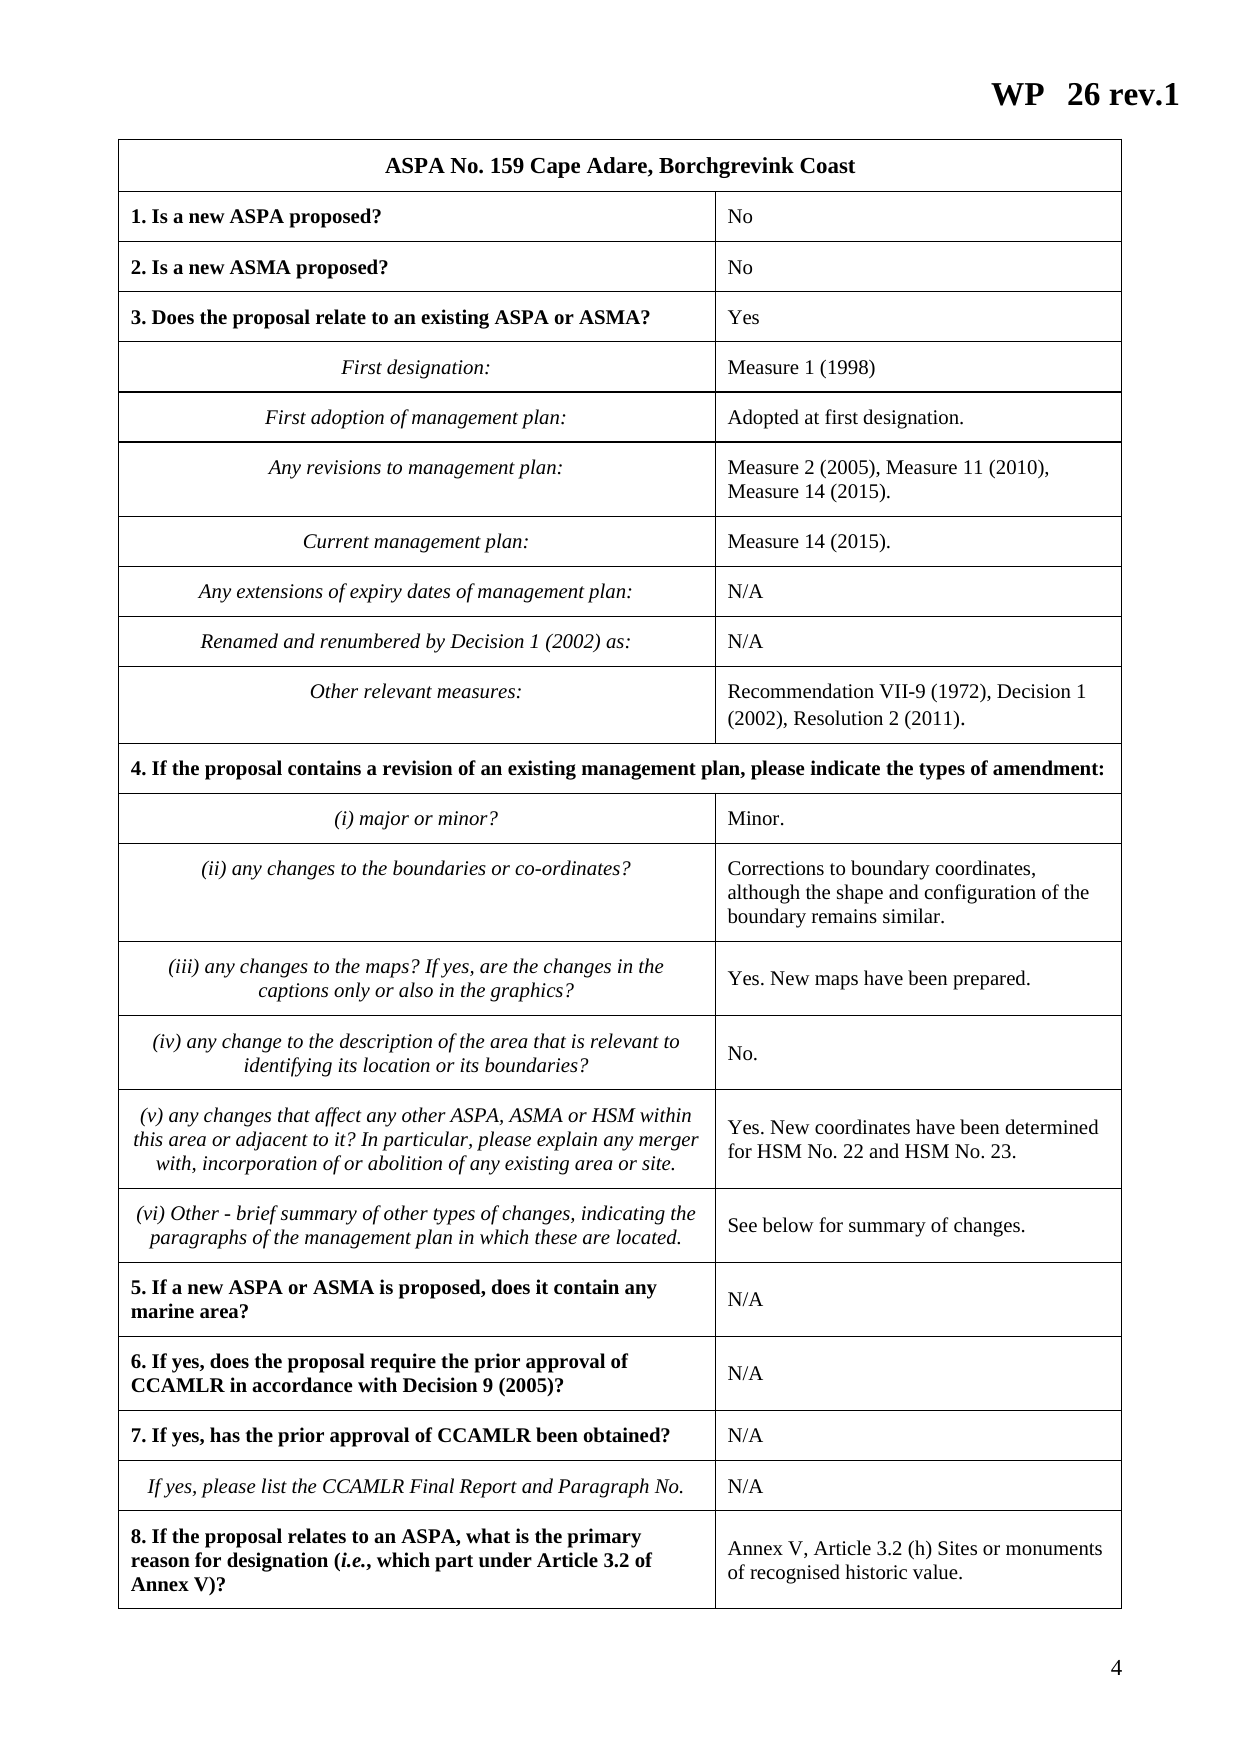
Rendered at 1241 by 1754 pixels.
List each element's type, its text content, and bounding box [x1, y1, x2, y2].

table_cell N/A [716, 567, 1121, 616]
table_cell 7. If yes, has the prior approval of CCAMLR been obtained? [119, 1411, 715, 1460]
table_cell 5. If a new ASPA or ASMA is proposed, does it contain any marine area? [119, 1263, 715, 1336]
table_cell N/A [716, 1337, 1121, 1410]
table_cell 3. Does the proposal relate to an existing ASPA or ASMA? [119, 292, 715, 341]
table_cell Any extensions of expiry dates of management plan: [119, 567, 715, 616]
table_cell (iii) any changes to the maps? If yes, are the changes in the captions only or also in the graphics? [119, 942, 715, 1015]
table_cell Measure 2 (2005), Measure 11 (2010), Measure 14 (2015). [716, 443, 1121, 516]
table_cell N/A [716, 617, 1121, 666]
table_cell First adoption of management plan: [119, 393, 715, 441]
table_cell 4. If the proposal contains a revision of an existing management plan, please indicate the types of amendment: [119, 744, 1121, 792]
table_cell (ii) any changes to the boundaries or co-ordinates? [119, 844, 715, 941]
table_cell Other relevant measures: [119, 667, 715, 742]
table_cell No. [716, 1016, 1121, 1089]
table_cell 1. Is a new ASPA proposed? [119, 192, 715, 241]
table_cell N/A [716, 1461, 1121, 1510]
table_cell Renamed and renumbered by Decision 1 (2002) as: [119, 617, 715, 666]
table_cell Adopted at first designation. [716, 393, 1121, 441]
table_cell First designation: [119, 342, 715, 391]
table_cell Yes. New maps have been prepared. [716, 942, 1121, 1015]
table_cell No [716, 192, 1121, 241]
table_cell N/A [716, 1411, 1121, 1460]
table_cell Annex V, Article 3.2 (h) Sites or monuments of recognised historic value. [716, 1511, 1121, 1608]
table_cell Corrections to boundary coordinates, although the shape and configuration of the boundary remains similar. [716, 844, 1121, 941]
table_cell Measure 14 (2015). [716, 517, 1121, 566]
table_cell (i) major or minor? [119, 794, 715, 843]
table_cell Yes. New coordinates have been determined for HSM No. 22 and HSM No. 23. [716, 1090, 1121, 1187]
table_cell (v) any changes that affect any other ASPA, ASMA or HSM within this area or adjacent to it? In particular, please explain any merger with, incorporation of or abolition of any existing area or site. [119, 1090, 715, 1187]
table_cell No [716, 242, 1121, 291]
table_cell Current management plan: [119, 517, 715, 566]
table_cell See below for summary of changes. [716, 1189, 1121, 1262]
table_cell Measure 1 (1998) [716, 342, 1121, 391]
table_cell (vi) Other - brief summary of other types of changes, indicating the paragraphs of the management plan in which these are located. [119, 1189, 715, 1262]
table_cell 6. If yes, does the proposal require the prior approval of CCAMLR in accordance with Decision 9 (2005)? [119, 1337, 715, 1410]
table_cell (iv) any change to the description of the area that is relevant to identifying its location or its boundaries? [119, 1016, 715, 1089]
table_cell Minor. [716, 794, 1121, 843]
table_cell Yes [716, 292, 1121, 341]
table_cell Recommendation VII-9 (1972), Decision 1 (2002), Resolution 2 (2011). [716, 667, 1121, 742]
table_cell N/A [716, 1263, 1121, 1336]
table_header ASPA No. 159 Cape Adare, Borchgrevink Coast [119, 140, 1121, 191]
table_cell 8. If the proposal relates to an ASPA, what is the primary reason for designation (i.e., which part under Article 3.2 of Annex V)? [119, 1511, 715, 1608]
table_cell Any revisions to management plan: [119, 443, 715, 516]
table_cell 2. Is a new ASMA proposed? [119, 242, 715, 291]
table_cell If yes, please list the CCAMLR Final Report and Paragraph No. [119, 1461, 715, 1510]
